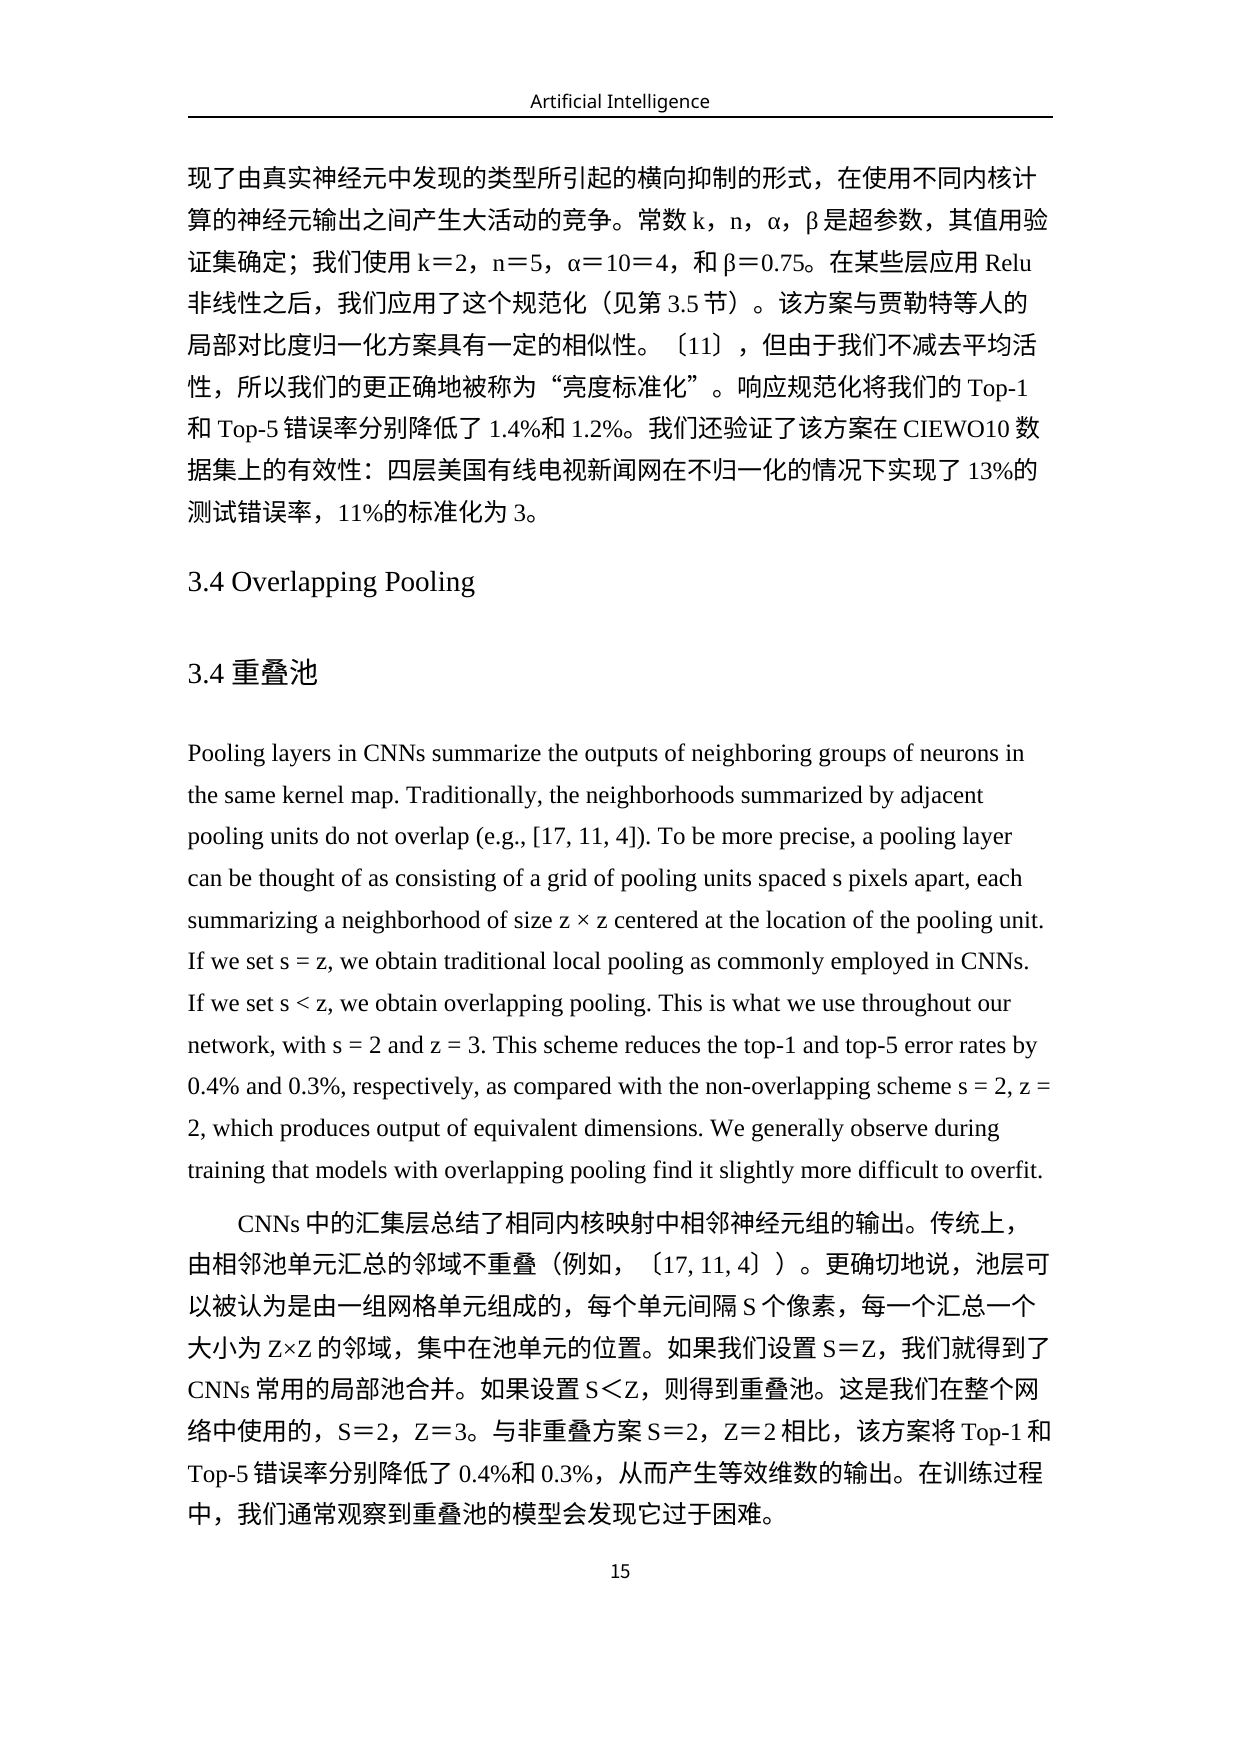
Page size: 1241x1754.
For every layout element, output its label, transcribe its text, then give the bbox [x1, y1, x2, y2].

subtitle 3.4 Overlapping Pooling [187, 548, 1053, 613]
text CNNs中的汇集层总结了相同内核映射中相邻神经元组的输出。传统上，由相邻池单元汇总的邻域不重叠（例如，〔17, 11, 4〕）。更确切地说，池层可以被认为是由一组网格单元组成的，每个单元间隔S个像素，每一个汇总一个大小为Z×Z的邻域，集中在池单元的位置。如果我们设置S＝Z，我们就得到了CNNs常用的局部池合并。如果设置S＜Z，则得到重叠池。这是我们在整个网络中使用的，S＝2，Z＝3。与非重叠方案S＝2，Z＝2相比，该方案将Top-1和Top-5错误率分别降低了0.4%和0.3%，从而产生等效维数的输出。在训练过程中，我们通常观察到重叠池的模型会发现它过于困难。 [187, 1199, 1053, 1532]
text Pooling layers in CNNs summarize the outputs of neighboring groups of neurons in the same kernel map. Traditionally, the neighborhoods summarized by adjacent pooling units do not overlap (e.g., [17, 11, 4]). To be more precise, a pooling layer can be thought of as consisting of a grid of pooling units spaced s pixels apart, each summarizing a neighborhood of size z × z centered at the location of the pooling unit. If we set s = z, we obtain traditional local pooling as commonly employed in CNNs. If we set s < z, we obtain overlapping pooling. This is what we use throughout our network, with s = 2 and z = 3. This scheme reduces the top-1 and top-5 error rates by 0.4% and 0.3%, respectively, as compared with the non-overlapping scheme s = 2, z = 2, which produces output of equivalent dimensions. We generally observe during training that models with overlapping pooling find it slightly more difficult to overfit. [187, 728, 1053, 1186]
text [187, 154, 1053, 529]
subtitle 3.4 重叠池 [187, 638, 1053, 703]
